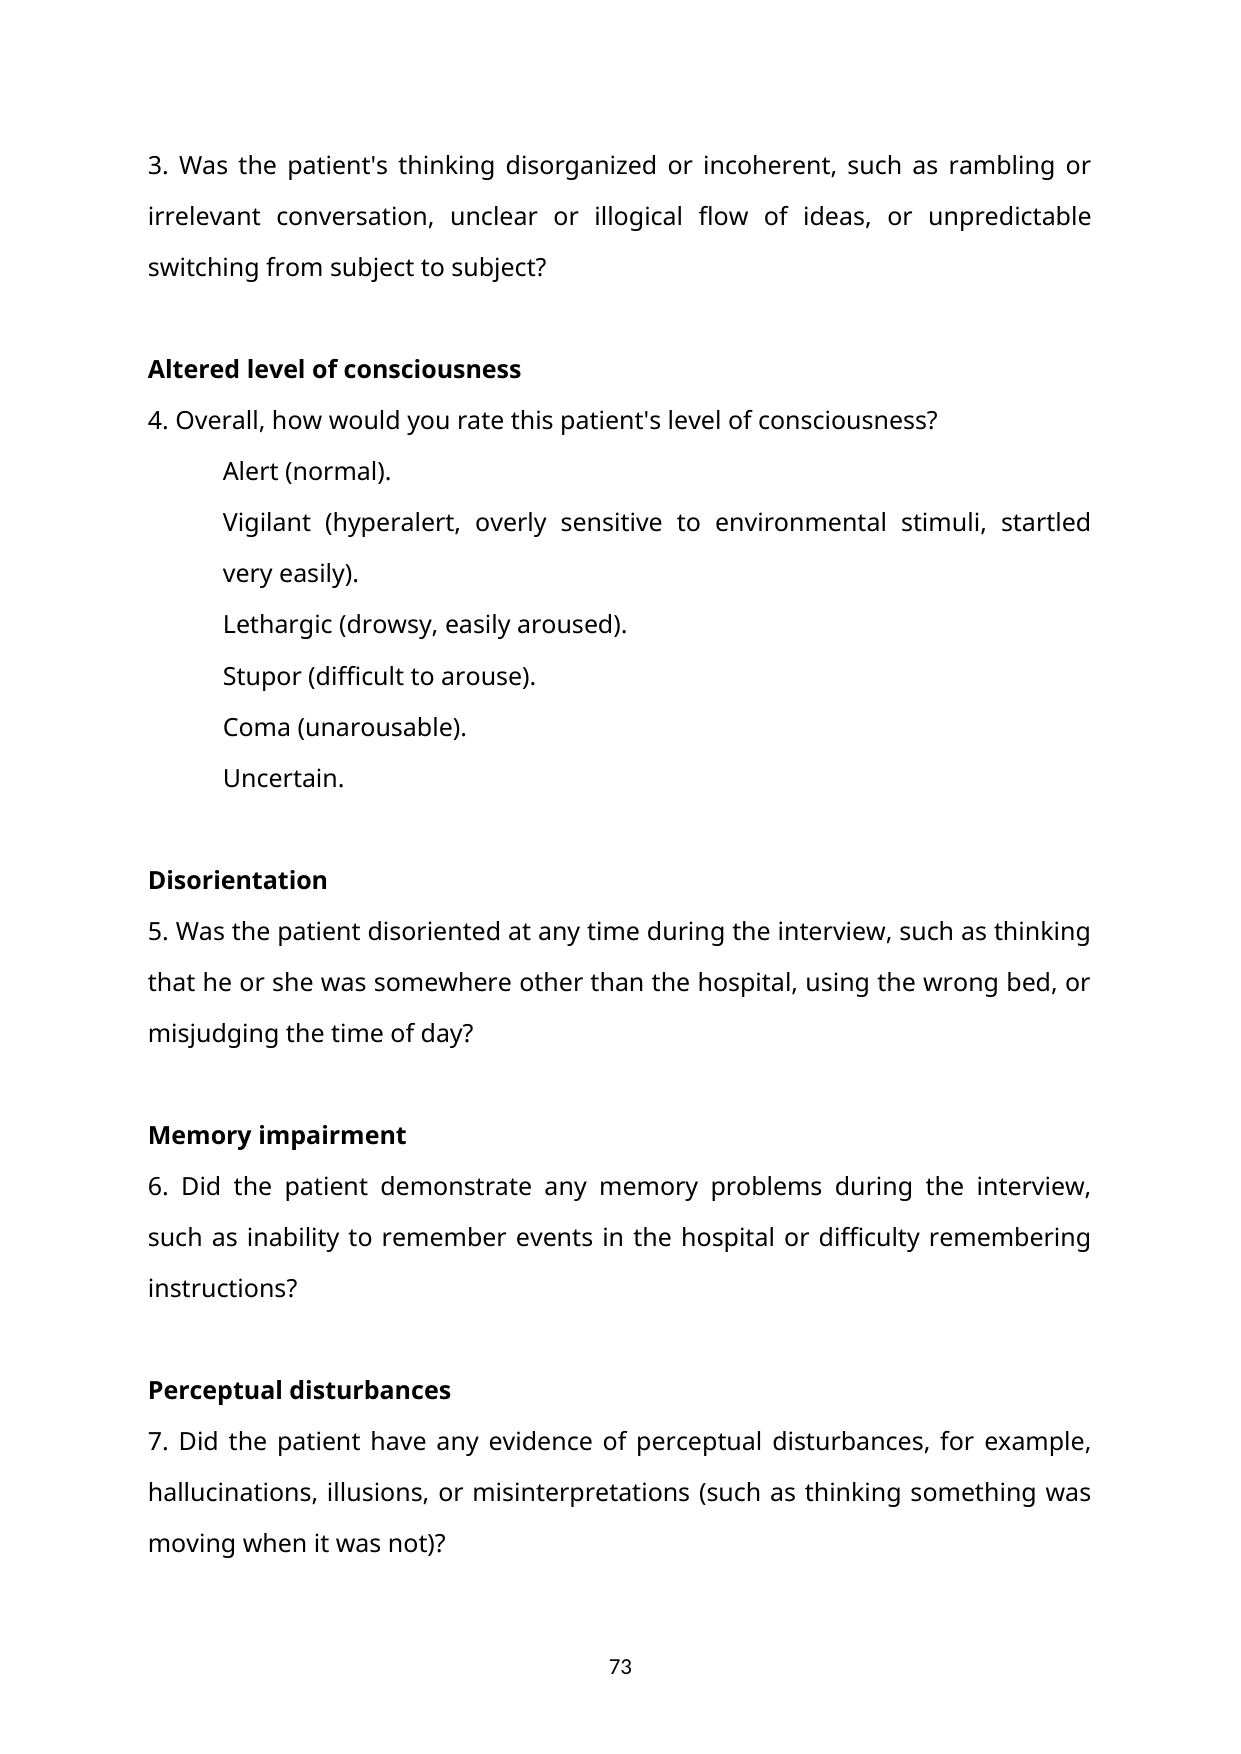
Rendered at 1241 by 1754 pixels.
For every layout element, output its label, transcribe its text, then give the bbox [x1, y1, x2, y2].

text Uncertain. [223, 760, 1092, 794]
text Lethargic (drowsy, easily aroused). [223, 607, 1092, 641]
text Coma (unarousable). [223, 709, 1092, 743]
text 5. Was the patient disoriented at any time during the interview, such as thinking that he or she was somewhere other than the hospital, using the wrong bed, or misjudging the time of day? [148, 913, 1092, 1049]
text 6. Did the patient demonstrate any memory problems during the interview, such as inability to remember events in the hospital or difficulty remembering instructions? [148, 1168, 1092, 1305]
text Disorientation [148, 862, 1092, 896]
text 3. Was the patient's thinking disorganized or incoherent, such as rambling or irrelevant conversation, unclear or illogical flow of ideas, or unpredictable switching from subject to subject? [148, 148, 1092, 284]
text Alert (normal). [223, 454, 1092, 488]
text 7. Did the patient have any evidence of perceptual disturbances, for example, hallucinations, illusions, or misinterpretations (such as thinking something was moving when it was not)? [148, 1424, 1092, 1560]
text Stupor (difficult to arouse). [223, 658, 1092, 692]
text Vigilant (hyperalert, overly sensitive to environmental stimuli, startled very easily). [223, 505, 1092, 590]
text Memory impairment [148, 1117, 1092, 1152]
text Perceptual disturbances [148, 1373, 1092, 1407]
text 4. Overall, how would you rate this patient's level of consciousness? [148, 403, 1092, 437]
text Altered level of consciousness [148, 352, 1092, 386]
